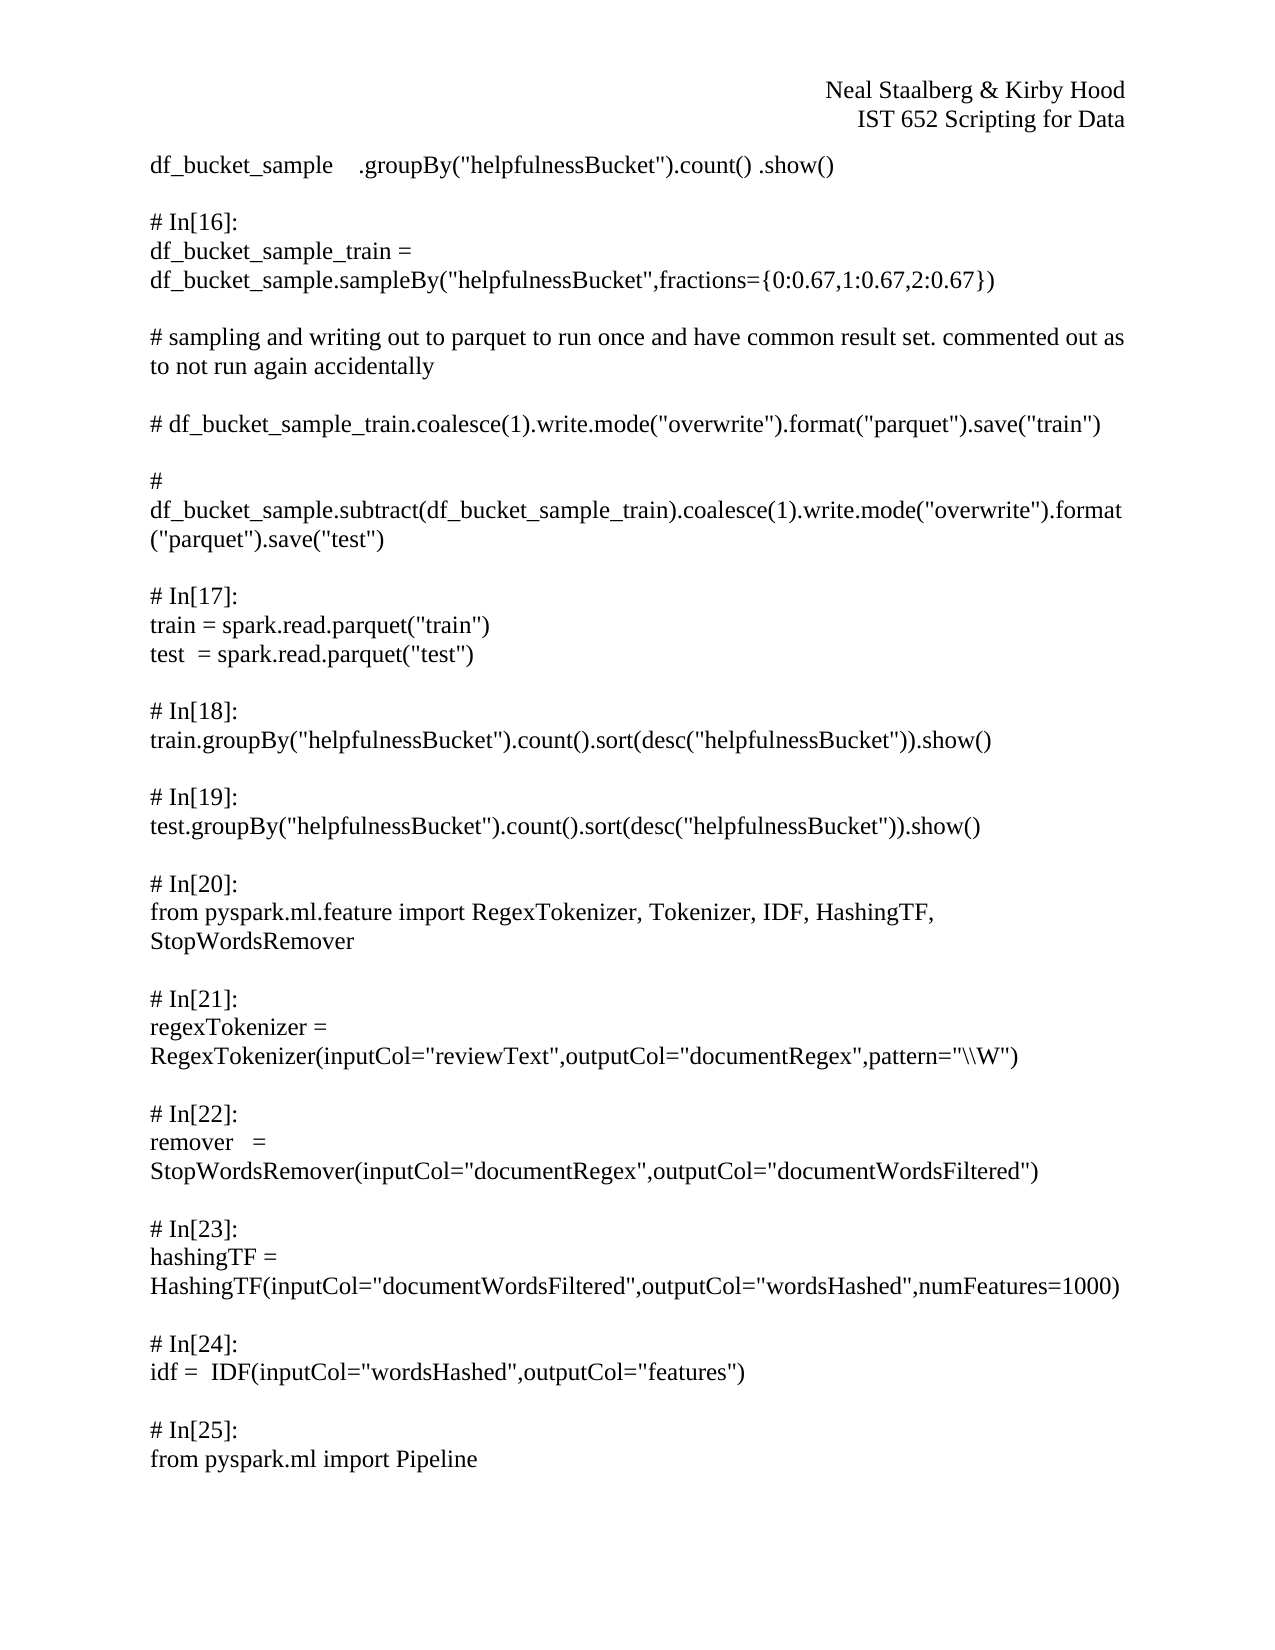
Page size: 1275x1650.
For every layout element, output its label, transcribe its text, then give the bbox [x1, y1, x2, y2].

text # In[16]: [150, 207, 1125, 236]
text # In[25]: [150, 1415, 1125, 1444]
text idf = IDF(inputCol="wordsHashed",outputCol="features") [150, 1357, 1125, 1386]
text # sampling and writing out to parquet to run once and have common result set. commented out as to not run again accidentally [150, 322, 1125, 380]
text # In[24]: [150, 1329, 1125, 1357]
text # In[21]: [150, 984, 1125, 1012]
text train = spark.read.parquet("train") [150, 610, 1125, 639]
text # In[18]: [150, 696, 1125, 725]
text # In[17]: [150, 581, 1125, 610]
text # df_bucket_sample_train.coalesce(1).write.mode("overwrite").format("parquet").save("train") [150, 409, 1125, 437]
text # In[20]: [150, 869, 1125, 897]
text test = spark.read.parquet("test") [150, 639, 1125, 667]
text df_bucket_sample_train = df_bucket_sample.sampleBy("helpfulnessBucket",fractions={0:0.67,1:0.67,2:0.67}) [150, 236, 1125, 294]
text from pyspark.ml.feature import RegexTokenizer, Tokenizer, IDF, HashingTF, StopWordsRemover [150, 897, 1125, 955]
text df_bucket_sample .groupBy("helpfulnessBucket").count() .show() [150, 150, 1125, 179]
text hashingTF = HashingTF(inputCol="documentWordsFiltered",outputCol="wordsHashed",numFeatures=1000) [150, 1242, 1125, 1300]
text # In[19]: [150, 782, 1125, 811]
text # In[22]: [150, 1099, 1125, 1127]
text regexTokenizer = RegexTokenizer(inputCol="reviewText",outputCol="documentRegex",pattern="\\W") [150, 1012, 1125, 1070]
text test.groupBy("helpfulnessBucket").count().sort(desc("helpfulnessBucket")).show() [150, 811, 1125, 840]
text from pyspark.ml import Pipeline [150, 1444, 1125, 1472]
text # df_bucket_sample.subtract(df_bucket_sample_train).coalesce(1).write.mode("overwrite").format("parquet").save("test") [150, 466, 1125, 552]
text remover = StopWordsRemover(inputCol="documentRegex",outputCol="documentWordsFiltered") [150, 1127, 1125, 1185]
text train.groupBy("helpfulnessBucket").count().sort(desc("helpfulnessBucket")).show() [150, 725, 1125, 754]
text # In[23]: [150, 1214, 1125, 1242]
